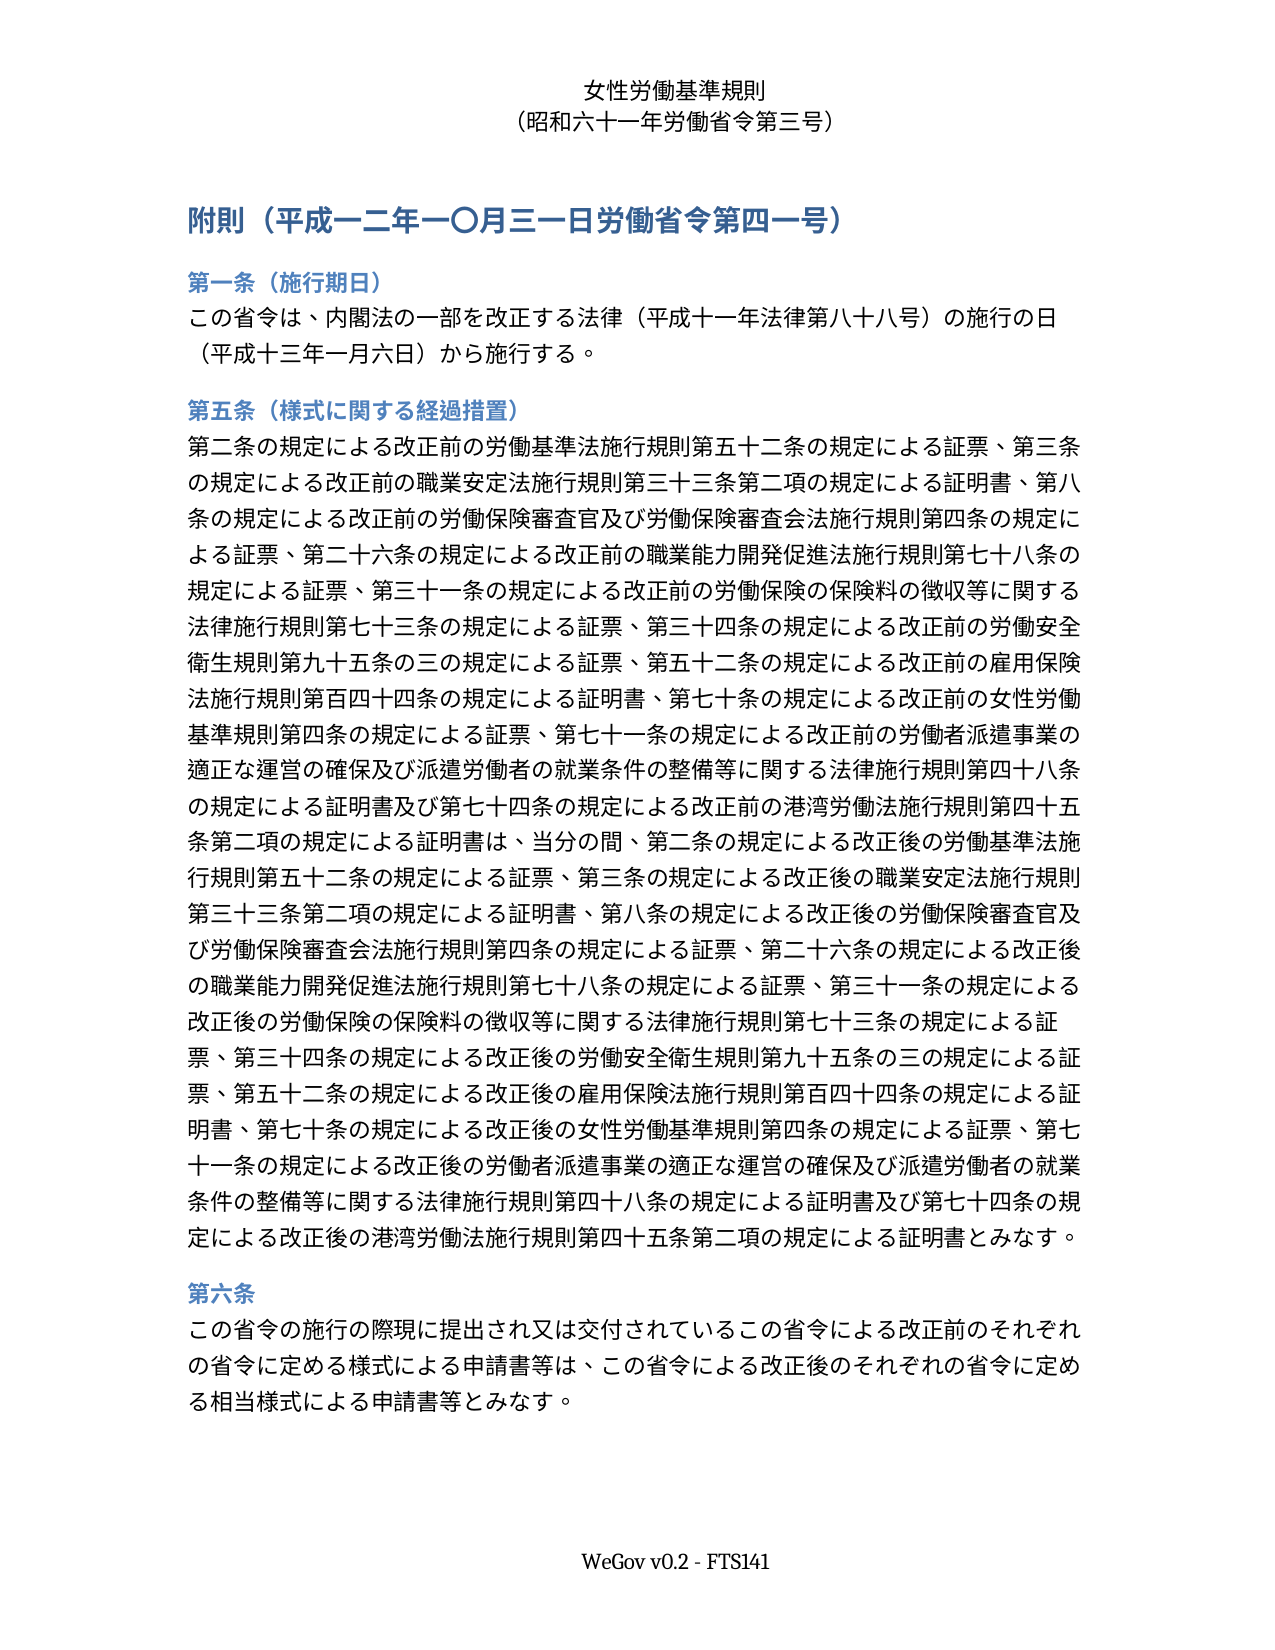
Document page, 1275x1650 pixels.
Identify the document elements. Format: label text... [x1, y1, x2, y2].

text この省令は、内閣法の一部を改正する法律（平成十一年法律第八十八号）の施行の日（平成十三年一月六日）から施行する。 [187, 302, 1087, 369]
subtitle 附則（平成一二年一〇月三一日労働省令第四一号） [187, 200, 1087, 240]
subtitle 第一条（施行期日） [187, 266, 1087, 298]
subtitle 第五条（様式に関する経過措置） [187, 395, 1087, 426]
text 第二条の規定による改正前の労働基準法施行規則第五十二条の規定による証票、第三条の規定による改正前の職業安定法施行規則第三十三条第二項の規定による証明書、第八条の規定による改正前の労働保険審査官及び労働保険審査会法施行規則第四条の規定による証票、第二十六条の規定による改正前の職業能力開発促進法施行規則第七十八条の規定による証票、第三十一条の規定による改正前の労働保険の保険料の徴収等に関する法律施行規則第七十三条の規定による証票、第三十四条の規定による改正前の労働安全衛生規則第九十五条の三の規定による証票、第五十二条の規定による改正前の雇用保険法施行規則第百四十四条の規定による証明書、第七十条の規定による改正前の女性労働基準規則第四条の規定による証票、第七十一条の規定による改正前の労働者派遣事業の適正な運営の確保及び派遣労働者の就業条件の整備等に関する法律施行規則第四十八条の規定による証明書及び第七十四条の規定による改正前の港湾労働法施行規則第四十五条第二項の規定による証明書は、当分の間、第二条の規定による改正後の労働基準法施行規則第五十二条の規定による証票、第三条の規定による改正後の職業安定法施行規則第三十三条第二項の規定による証明書、第八条の規定による改正後の労働保険審査官及び労働保険審査会法施行規則第四条の規定による証票、第二十六条の規定による改正後の職業能力開発促進法施行規則第七十八条の規定による証票、第三十一条の規定による改正後の労働保険の保険料の徴収等に関する法律施行規則第七十三条の規定による証票、第三十四条の規定による改正後の労働安全衛生規則第九十五条の三の規定による証票、第五十二条の規定による改正後の雇用保険法施行規則第百四十四条の規定による証明書、第七十条の規定による改正後の女性労働基準規則第四条の規定による証票、第七十一条の規定による改正後の労働者派遣事業の適正な運営の確保及び派遣労働者の就業条件の整備等に関する法律施行規則第四十八条の規定による証明書及び第七十四条の規定による改正後の港湾労働法施行規則第四十五条第二項の規定による証明書とみなす。 [187, 431, 1087, 1253]
subtitle 第六条 [187, 1278, 1087, 1310]
text この省令の施行の際現に提出され又は交付されているこの省令による改正前のそれぞれの省令に定める様式による申請書等は、この省令による改正後のそれぞれの省令に定める相当様式による申請書等とみなす。 [187, 1314, 1087, 1417]
